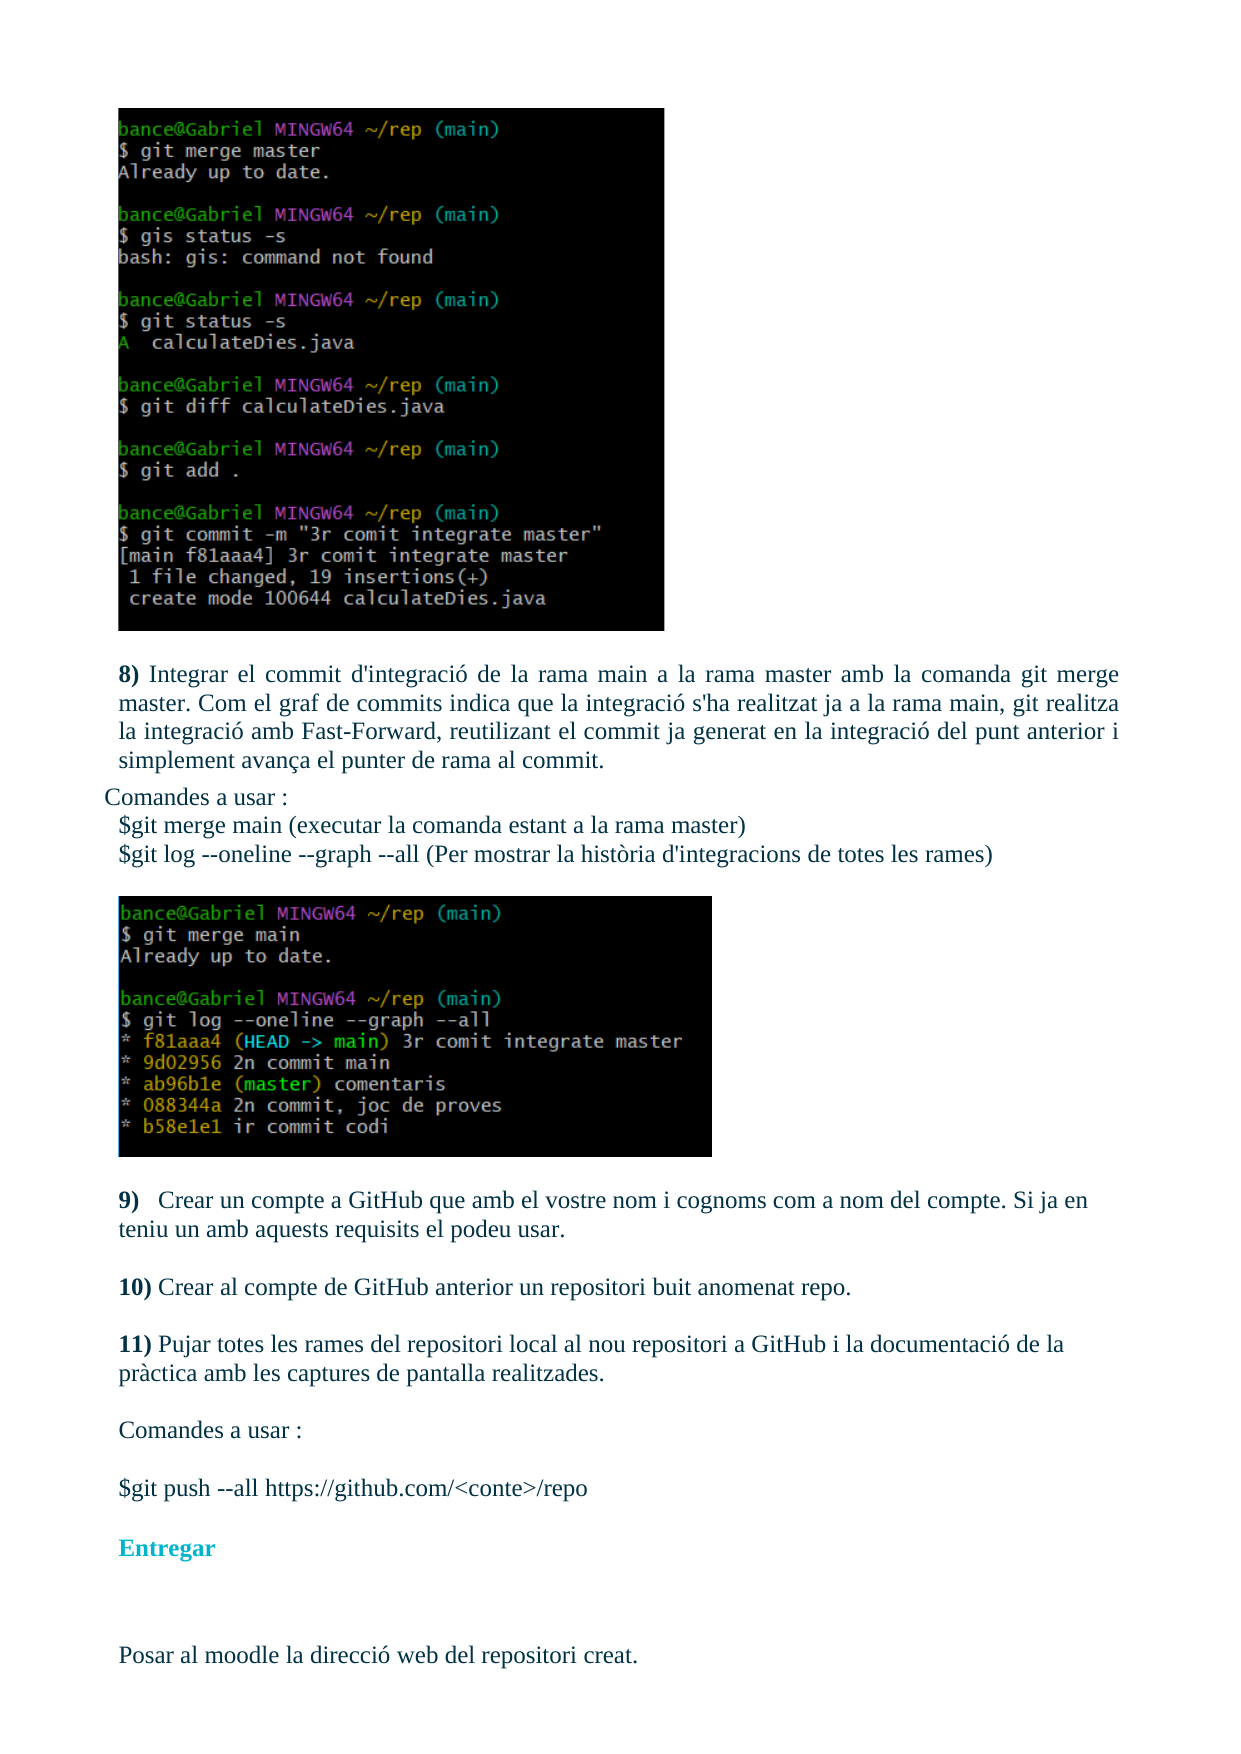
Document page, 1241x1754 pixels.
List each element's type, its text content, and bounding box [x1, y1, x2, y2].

text Posar al moodle la direcció web del repositori creat. [118, 1640, 1134, 1669]
list Crear un compte a GitHub que amb el vostre nom i cognoms com a nom del compte. Si ja en teniu un amb aquests requisits el podeu usar. [118, 1186, 1088, 1243]
text Entregar [118, 1533, 1134, 1562]
picture [118, 896, 712, 1157]
text $git merge main (executar la comanda estant a la rama master) [118, 811, 1134, 839]
list Crear al compte de GitHub anterior un repositori buit anomenat repo. [118, 1272, 1134, 1301]
text $git push --all https://github.com/<conte>/repo [118, 1473, 1134, 1502]
picture [118, 108, 665, 631]
text Comandes a usar : [104, 782, 1134, 811]
picture [458, 1488, 467, 1494]
picture [523, 1482, 535, 1494]
list Pujar totes les rames del repositori local al nou repositori a GitHub i la documentació de la pràctica amb les captures de pantalla realitzades. [118, 1329, 1064, 1387]
text Comandes a usar : [118, 1416, 1134, 1444]
list Integrar el commit d'integració de la rama main a la rama master amb la comanda git merge master. Com el graf de commits indica que la integració s'ha realitzat ja a la rama main, git realitza la integració amb Fast-Forward, reutilizant el commit ja generat en la integració del punt anterior i simplement avança el punter de rama al commit. [118, 659, 1121, 774]
picture [243, 1479, 247, 1496]
picture [458, 1482, 467, 1487]
text $git log --oneline --graph --all (Per mostrar la història d'integracions de totes les rames) [118, 839, 1134, 868]
